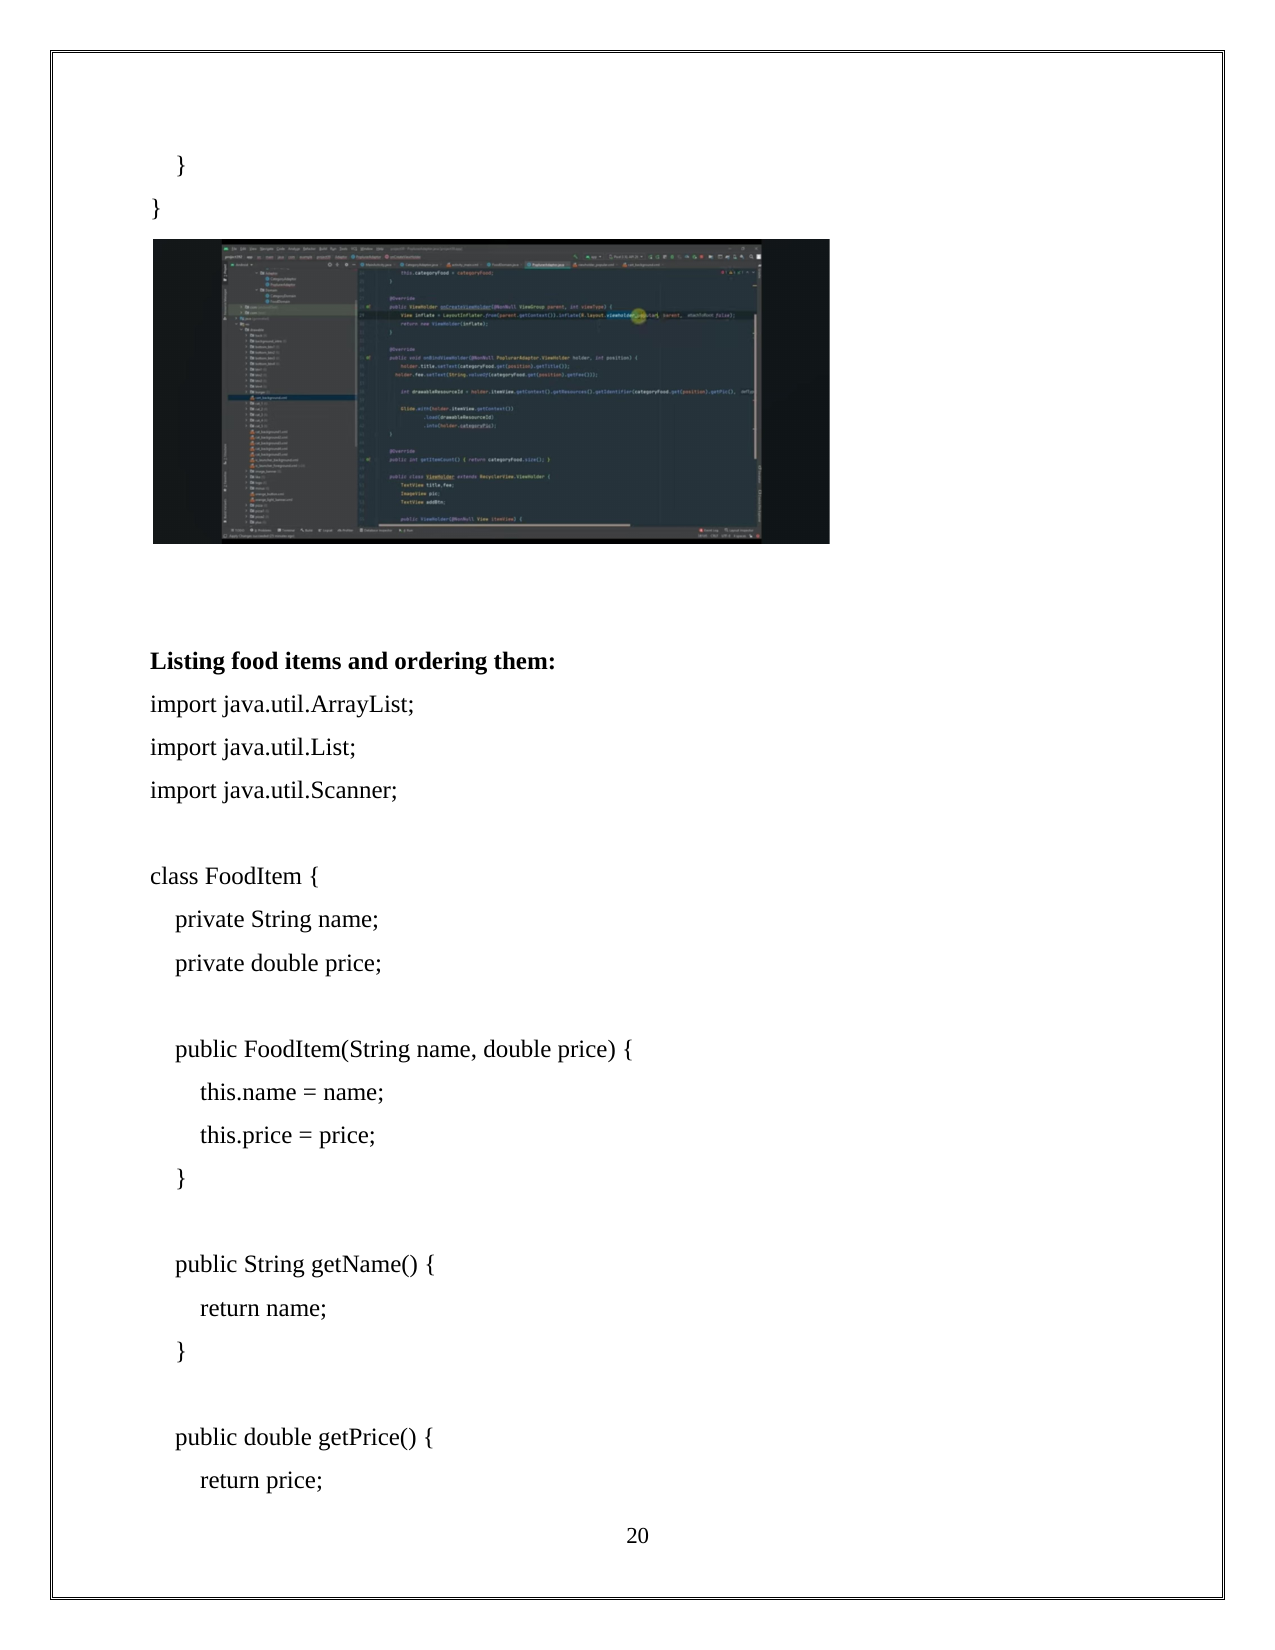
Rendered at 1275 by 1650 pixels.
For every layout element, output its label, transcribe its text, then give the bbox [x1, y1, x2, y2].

text public double getPrice() { return price; [175, 1422, 437, 1494]
subtitle Listing food items and ordering them: [150, 646, 1135, 674]
text class FoodItem { private String name; private double price; [150, 861, 382, 976]
text public FoodItem(String name, double price) { this.name = name; [175, 1034, 636, 1106]
text public String getName() { return name; [175, 1249, 438, 1321]
text this.price = price; [200, 1120, 1135, 1149]
text } [175, 150, 1135, 179]
text } [175, 1336, 1135, 1364]
picture [153, 239, 830, 544]
text } [150, 193, 1135, 222]
text } [175, 1163, 1135, 1192]
text import java.util.ArrayList; import java.util.List; import java.util.Scanner; [150, 689, 417, 804]
